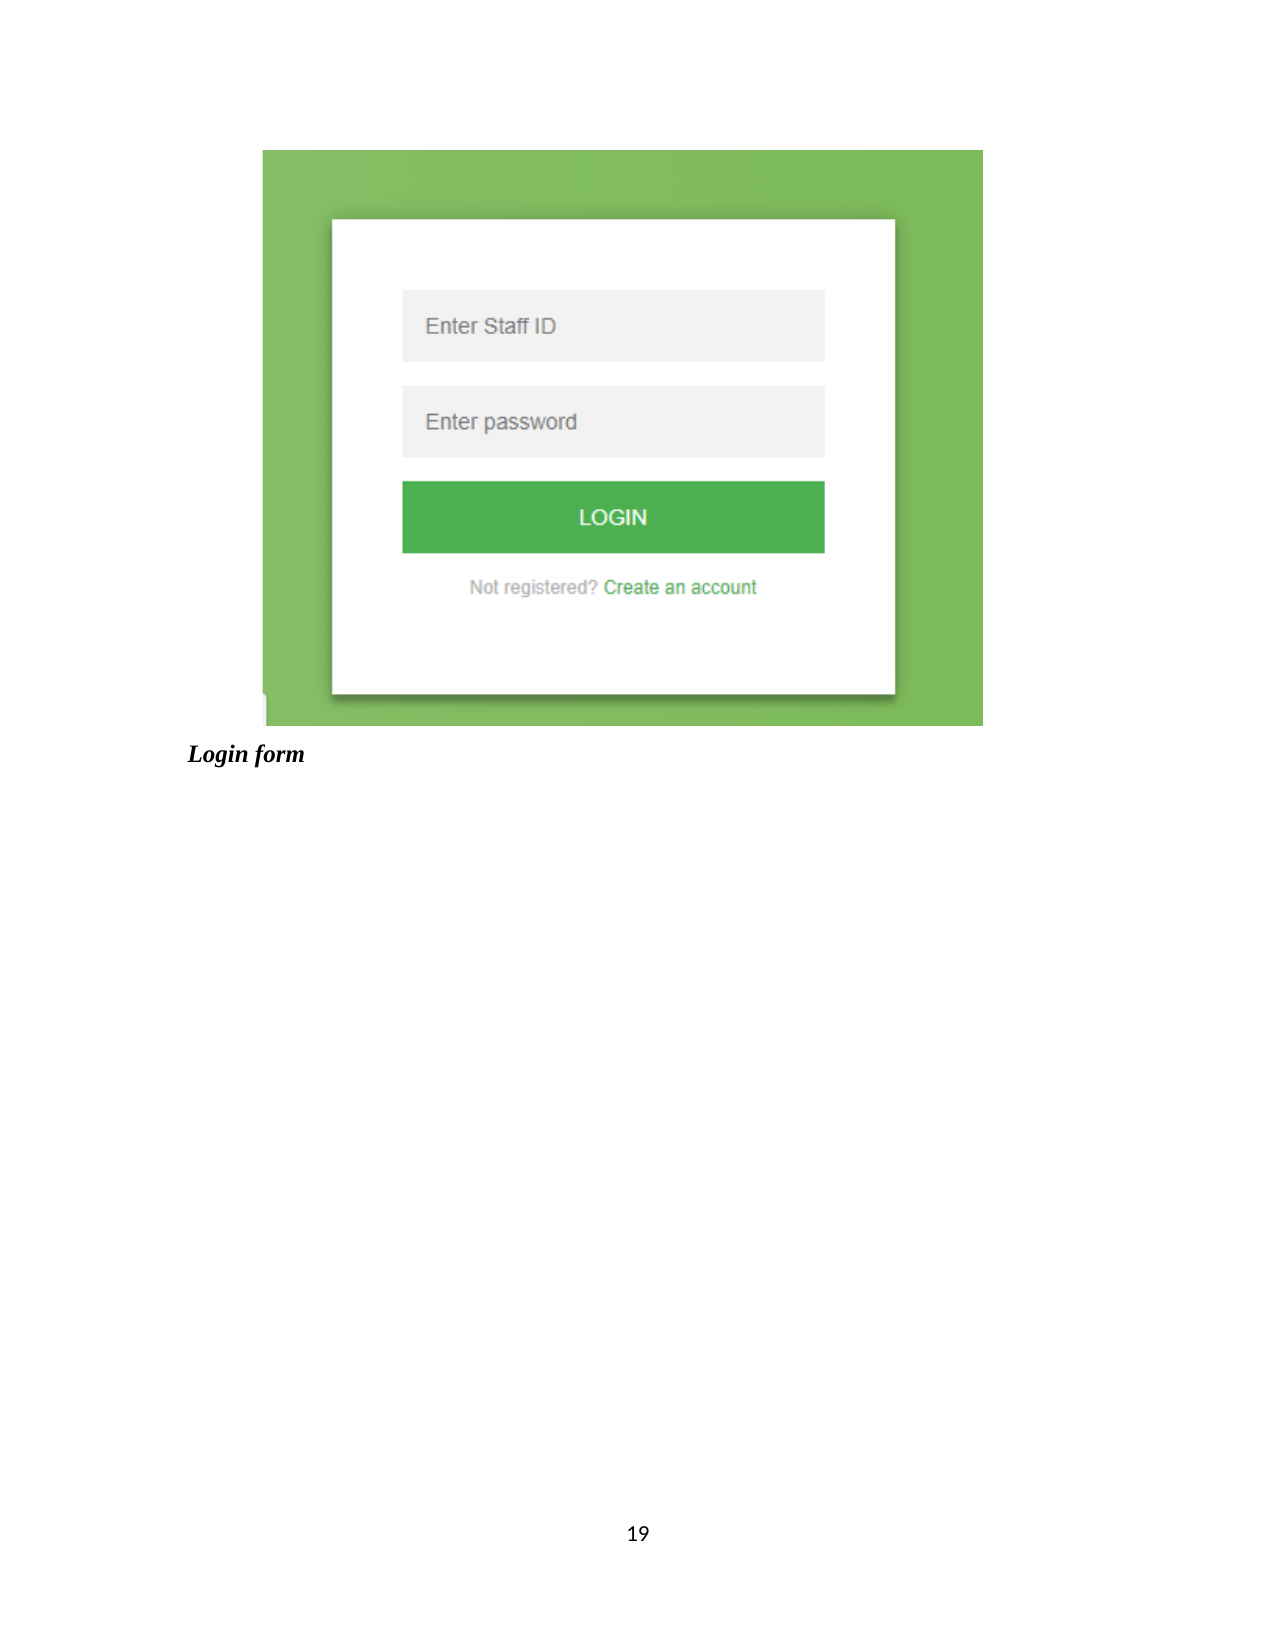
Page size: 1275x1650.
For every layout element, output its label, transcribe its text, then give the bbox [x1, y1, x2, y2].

list Login form [187, 739, 1125, 768]
